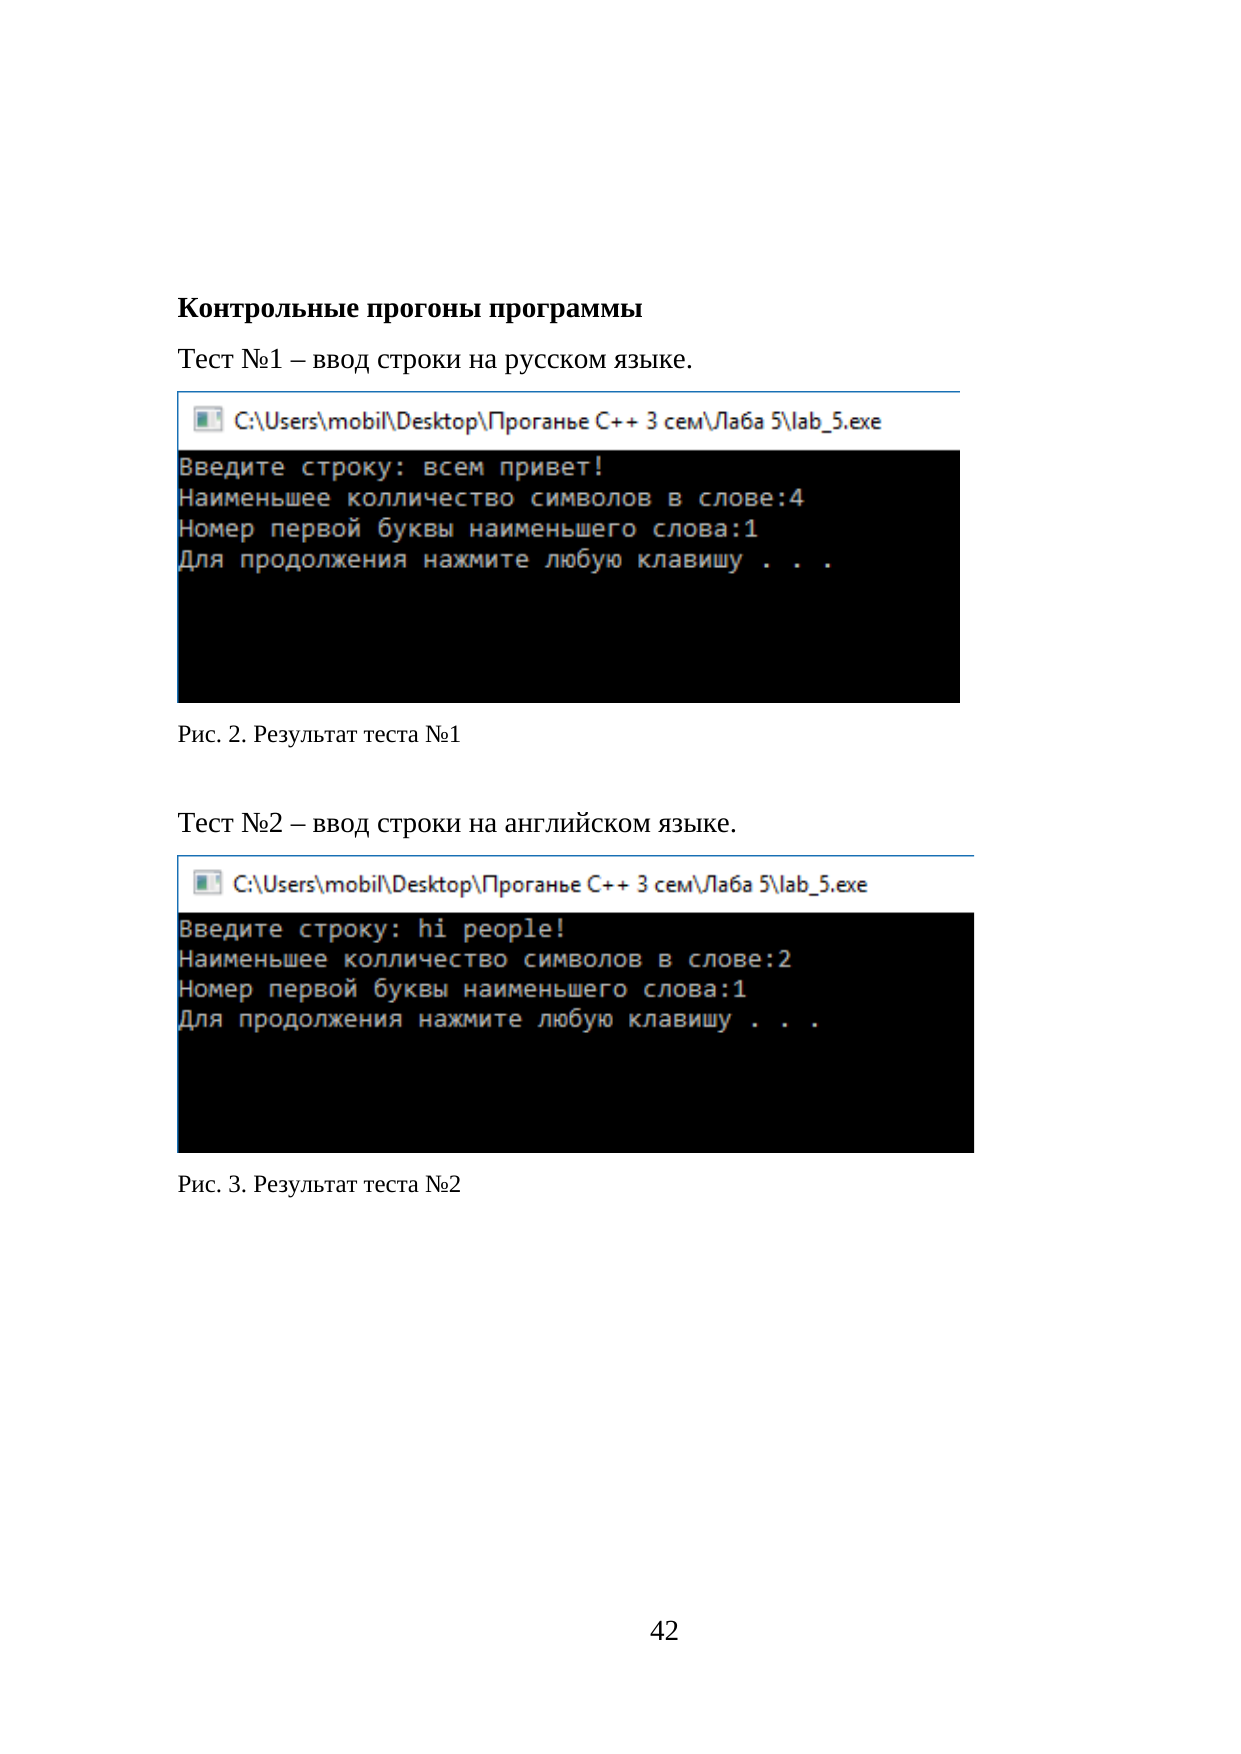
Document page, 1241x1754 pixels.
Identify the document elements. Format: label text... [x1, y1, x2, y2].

text Рис. 3. Результат теста №2 [177, 1169, 1152, 1198]
text Тест №2 – ввод строки на английском языке. [177, 805, 1152, 839]
text Рис. 2. Результат теста №1 [177, 719, 1152, 748]
text Тест №1 – ввод строки на русском языке. [177, 341, 1152, 374]
picture [177, 855, 975, 1153]
text Контрольные прогоны программы [177, 291, 1152, 324]
picture [177, 391, 960, 703]
